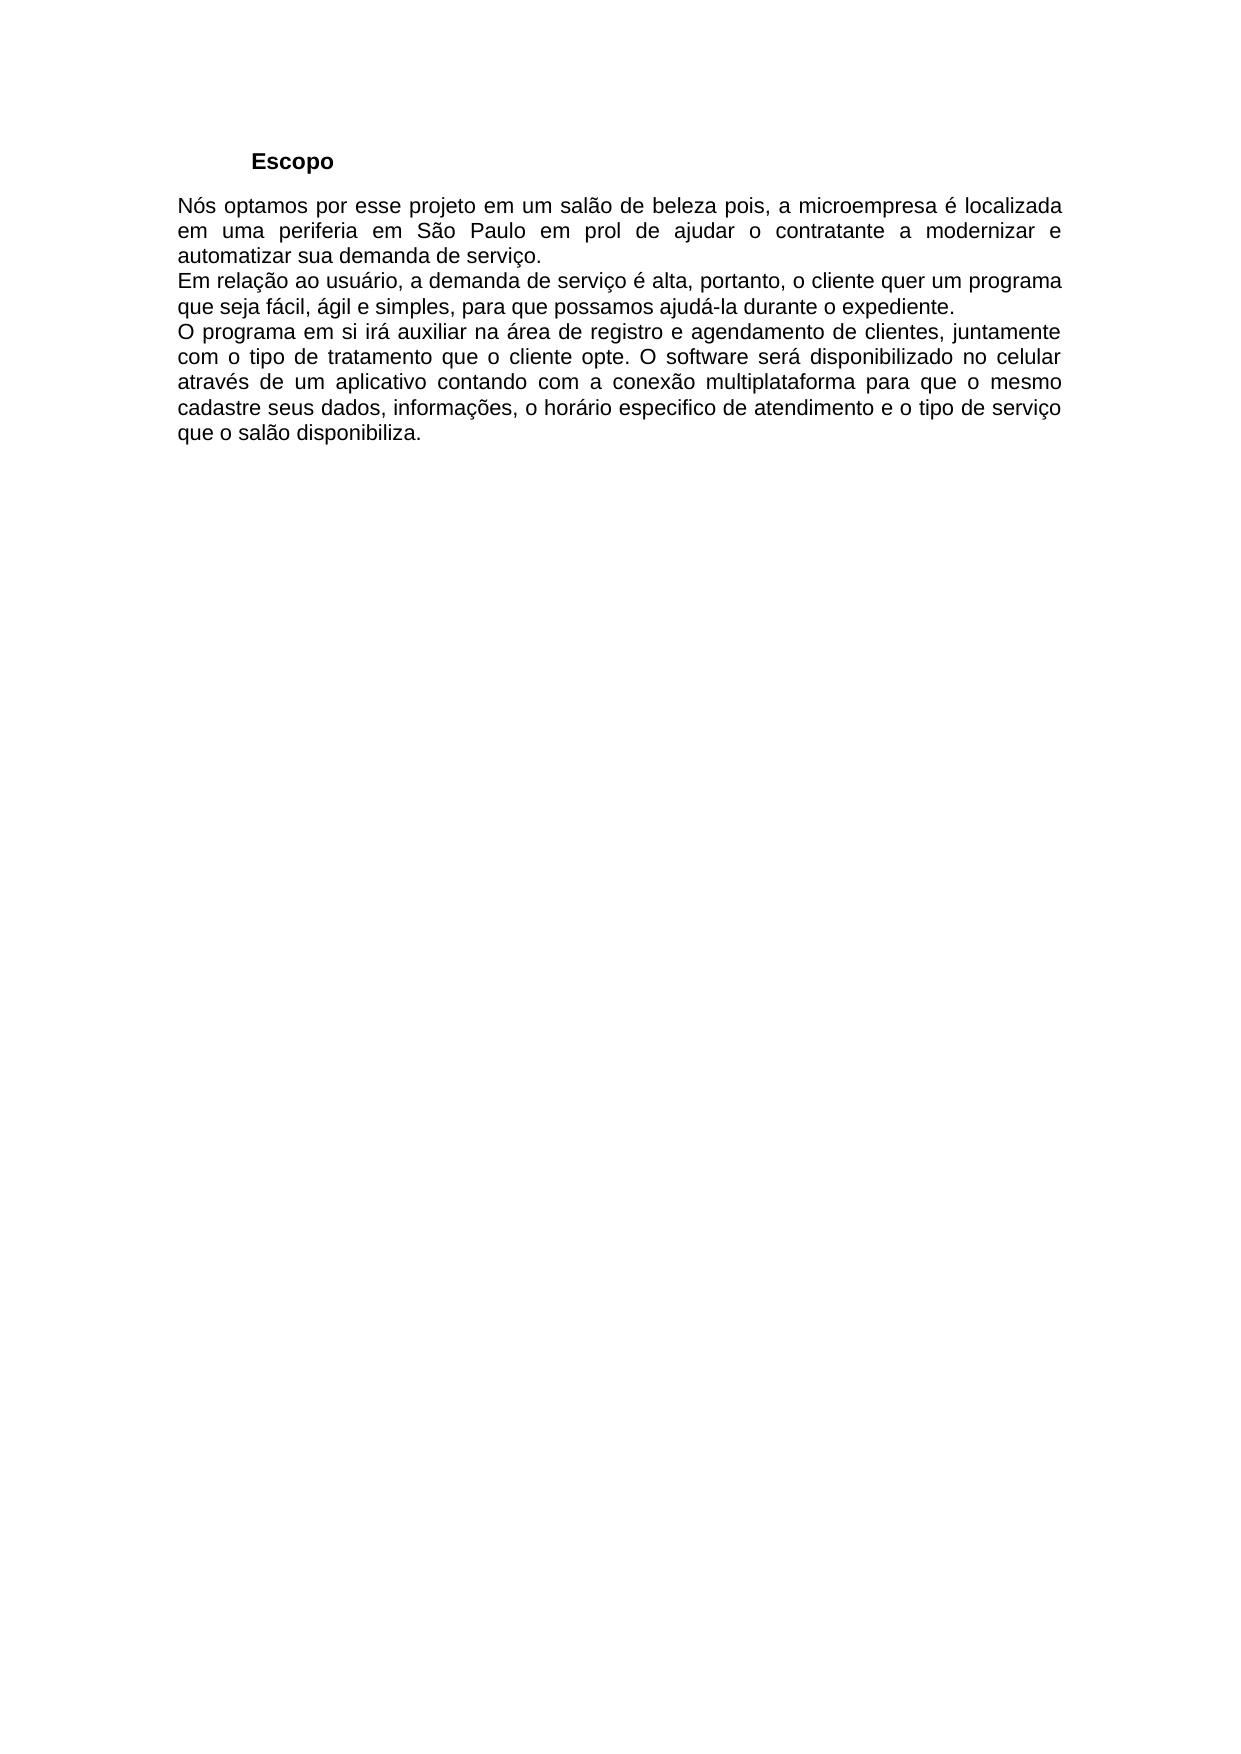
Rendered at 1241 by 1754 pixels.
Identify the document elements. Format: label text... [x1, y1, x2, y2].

text Nós optamos por esse projeto em um salão de beleza pois, a microempresa é localizada em uma periferia em São Paulo em prol de ajudar o contratante a modernizar e automatizar sua demanda de serviço. [177, 193, 1063, 268]
text Escopo [177, 148, 1063, 174]
text Em relação ao usuário, a demanda de serviço é alta, portanto, o cliente quer um programa que seja fácil, ágil e simples, para que possamos ajudá-la durante o expediente. [177, 268, 1063, 319]
text O programa em si irá auxiliar na área de registro e agendamento de clientes, juntamente com o tipo de tratamento que o cliente opte. O software será disponibilizado no celular através de um aplicativo contando com a conexão multiplataforma para que o mesmo cadastre seus dados, informações, o horário especifico de atendimento e o tipo de serviço que o salão disponibiliza. [177, 319, 1063, 445]
